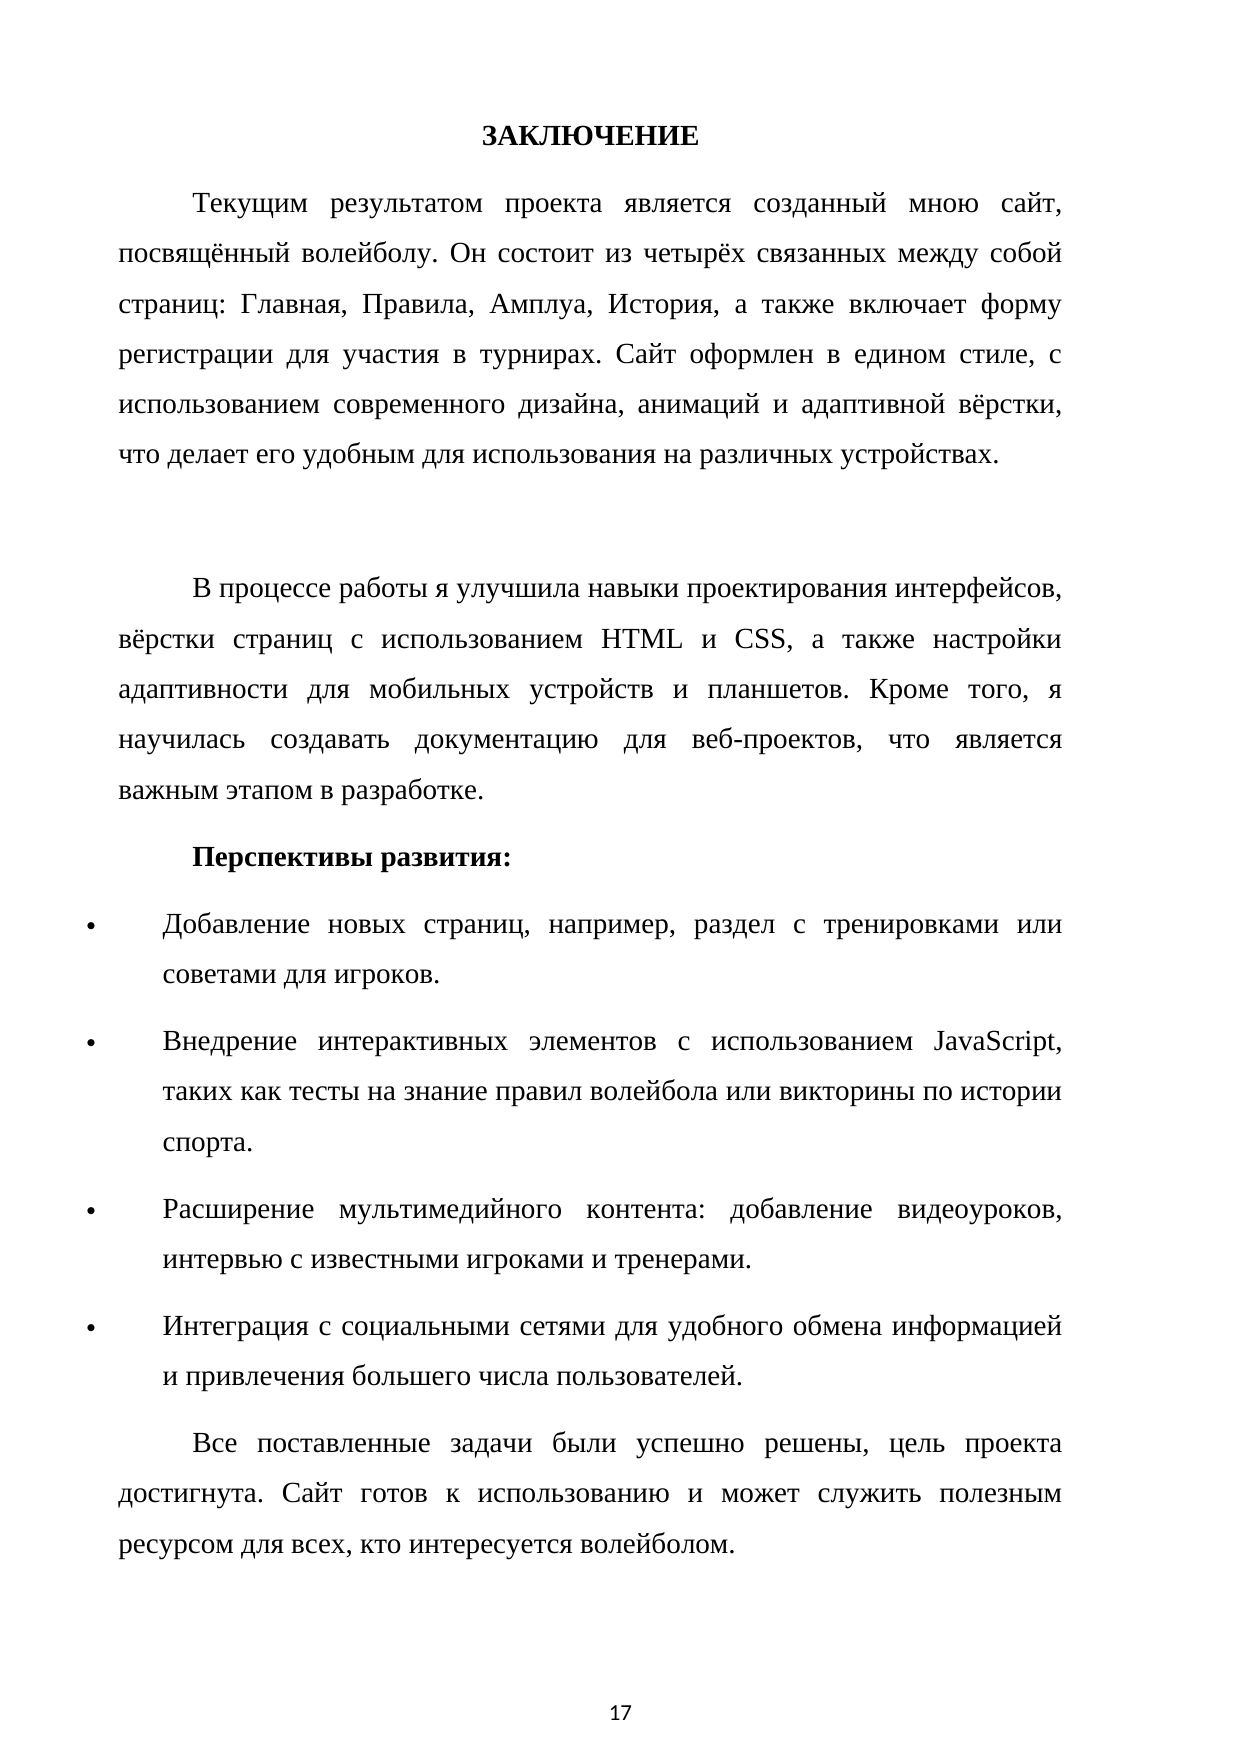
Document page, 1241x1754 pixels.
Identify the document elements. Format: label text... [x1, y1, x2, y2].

list Внедрение интерактивных элементов с использованием JavaScript, таких как тесты на знание правил волейбола или викторины по истории спорта. [87, 1023, 1063, 1157]
text В процессе работы я улучшила навыки проектирования интерфейсов, вёрстки страниц с использованием HTML и CSS, а также настройки адаптивности для мобильных устройств и планшетов. Кроме того, я научилась создавать документацию для веб-проектов, что является важным этапом в разработке. [118, 571, 1063, 805]
list Интеграция с социальными сетями для удобного обмена информацией и привлечения большего числа пользователей. [87, 1308, 1063, 1392]
text Текущим результатом проекта является созданный мною сайт, посвящённый волейболу. Он состоит из четырёх связанных между собой страниц: Главная, Правила, Амплуа, История, а также включает форму регистрации для участия в турнирах. Сайт оформлен в едином стиле, с использованием современного дизайна, анимаций и адаптивной вёрстки, что делает его удобным для использования на различных устройствах. [118, 185, 1063, 470]
text ЗАКЛЮЧЕНИЕ [118, 118, 1063, 152]
list Добавление новых страниц, например, раздел с тренировками или советами для игроков. [87, 906, 1063, 990]
list Расширение мультимедийного контента: добавление видеоуроков, интервью с известными игроками и тренерами. [87, 1191, 1063, 1274]
text Перспективы развития: [192, 839, 1063, 872]
text Все поставленные задачи были успешно решены, цель проекта достигнута. Сайт готов к использованию и может служить полезным ресурсом для всех, кто интересуется волейболом. [118, 1425, 1063, 1559]
